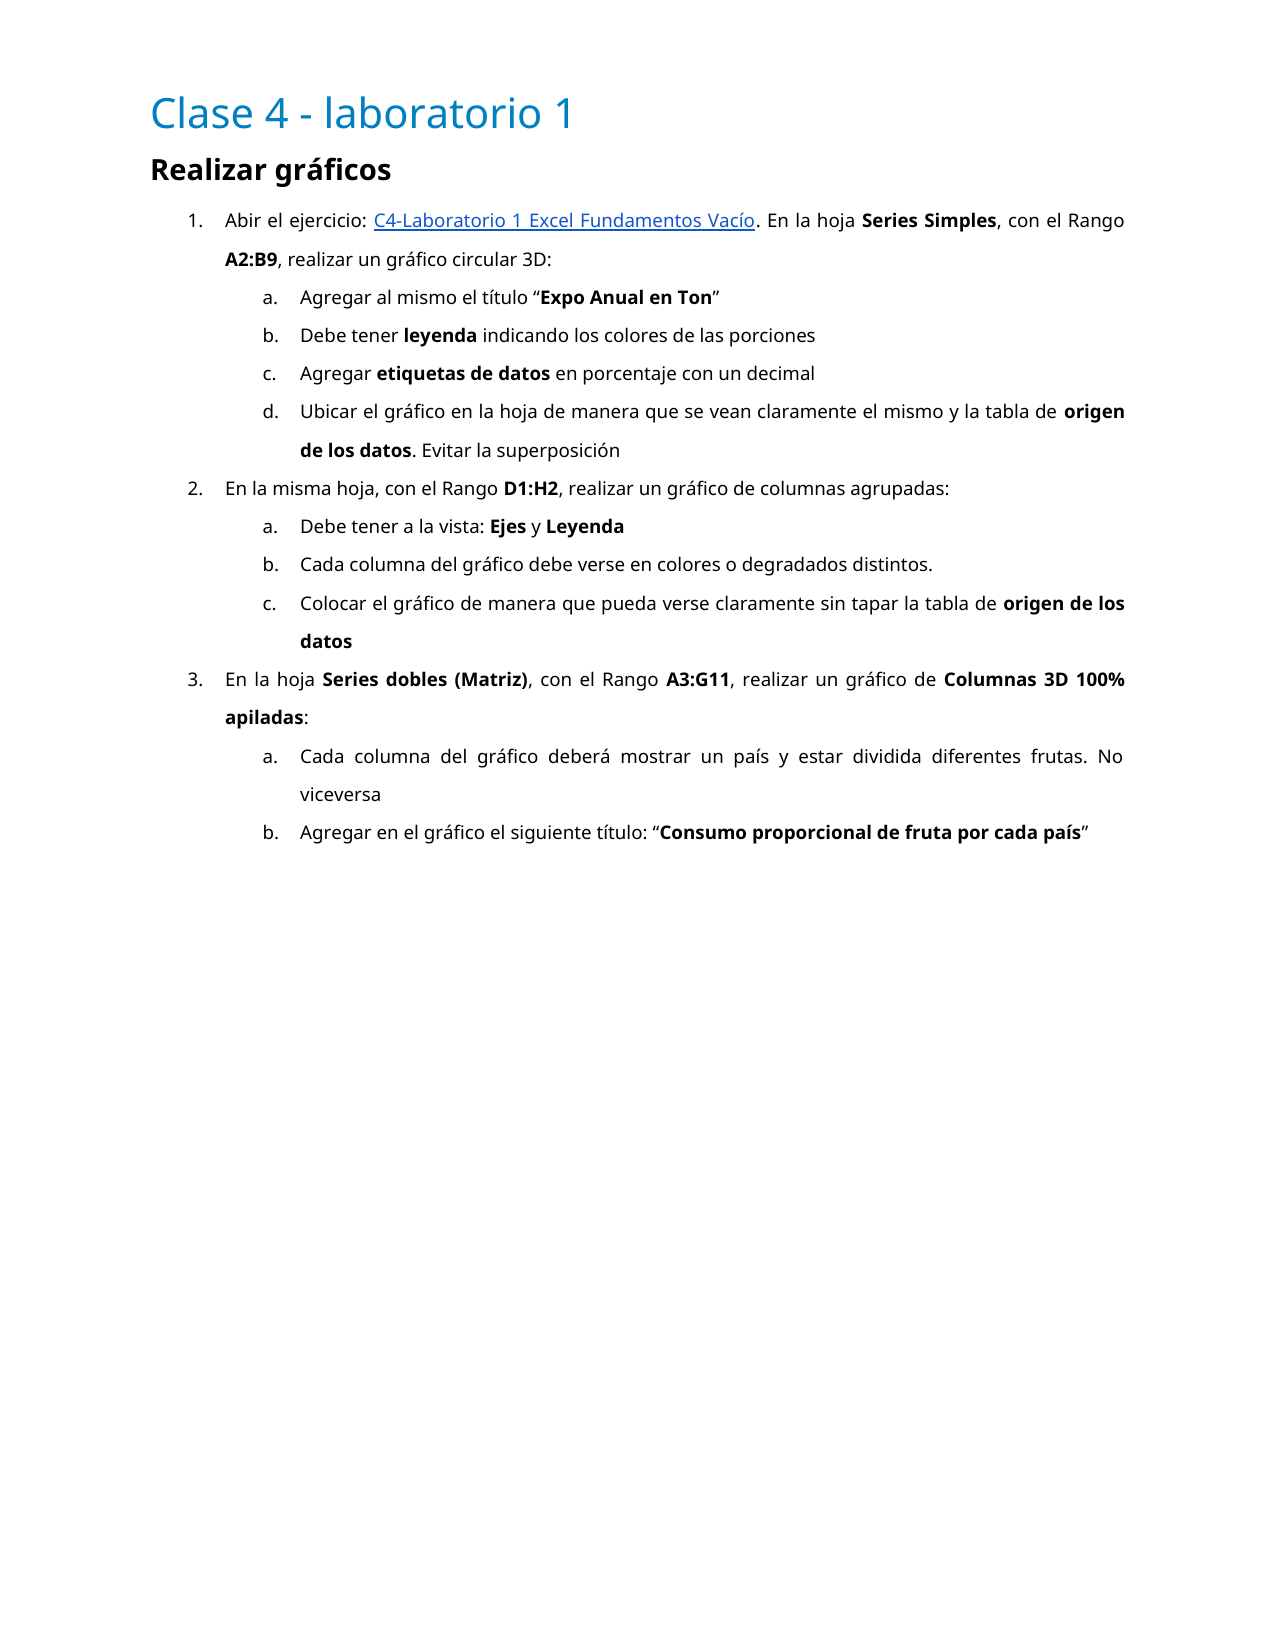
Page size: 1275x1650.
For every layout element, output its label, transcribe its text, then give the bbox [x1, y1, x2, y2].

list Cada columna del gráfico debe verse en colores o degradados distintos. [262, 552, 1125, 577]
list En la hoja Series dobles (Matriz), con el Rango A3:G11, realizar un gráfico de Columnas 3D 100% apiladas: [187, 666, 1125, 730]
list En la misma hoja, con el Rango D1:H2, realizar un gráfico de columnas agrupadas: [187, 475, 1125, 501]
list Agregar al mismo el título “Expo Anual en Ton” [262, 284, 1125, 310]
list Abir el ejercicio: C4-Laboratorio 1 Excel Fundamentos Vacío. En la hoja Series Simples, con el Rango A2:B9, realizar un gráfico circular 3D: [187, 208, 1125, 271]
list Agregar etiquetas de datos en porcentaje con un decimal [262, 361, 1125, 386]
list Debe tener a la vista: Ejes y Leyenda [262, 513, 1125, 539]
list Colocar el gráfico de manera que pueda verse claramente sin tapar la tabla de origen de los datos [262, 590, 1125, 654]
list Cada columna del gráfico deberá mostrar un país y estar dividida diferentes frutas. No viceversa [262, 743, 1125, 807]
subtitle Clase 4 - laboratorio 1 [150, 84, 1125, 141]
list Ubicar el gráfico en la hoja de manera que se vean claramente el mismo y la tabla de origen de los datos. Evitar la superposición [262, 399, 1125, 463]
list Agregar en el gráfico el siguiente título: “Consumo proporcional de fruta por cada país” [262, 819, 1125, 845]
subtitle Realizar gráficos [150, 149, 1125, 189]
list Debe tener leyenda indicando los colores de las porciones [262, 322, 1125, 348]
